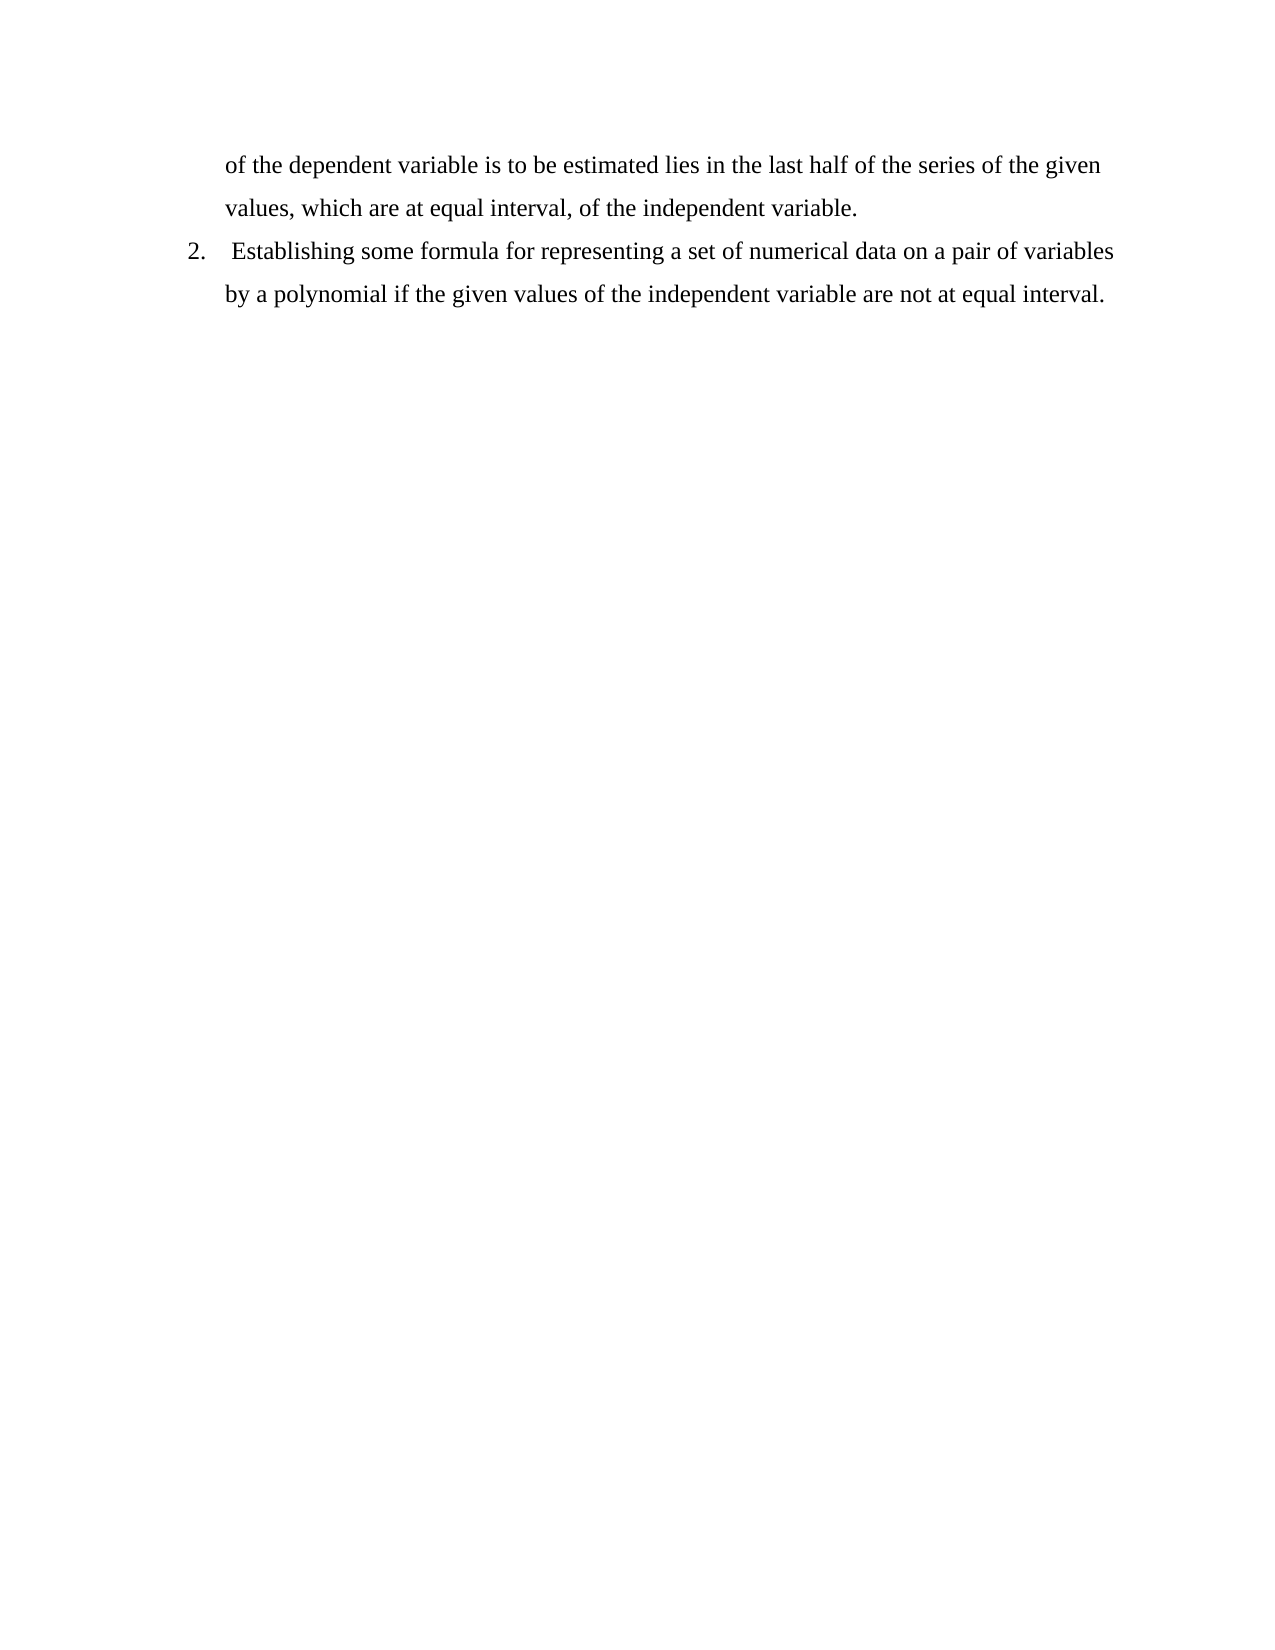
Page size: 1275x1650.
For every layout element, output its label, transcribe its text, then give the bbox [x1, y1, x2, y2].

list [187, 150, 1125, 222]
list Establishing some formula for representing a set of numerical data on a pair of variables by a polynomial if the given values of the independent variable are not at equal interval. [187, 236, 1125, 308]
